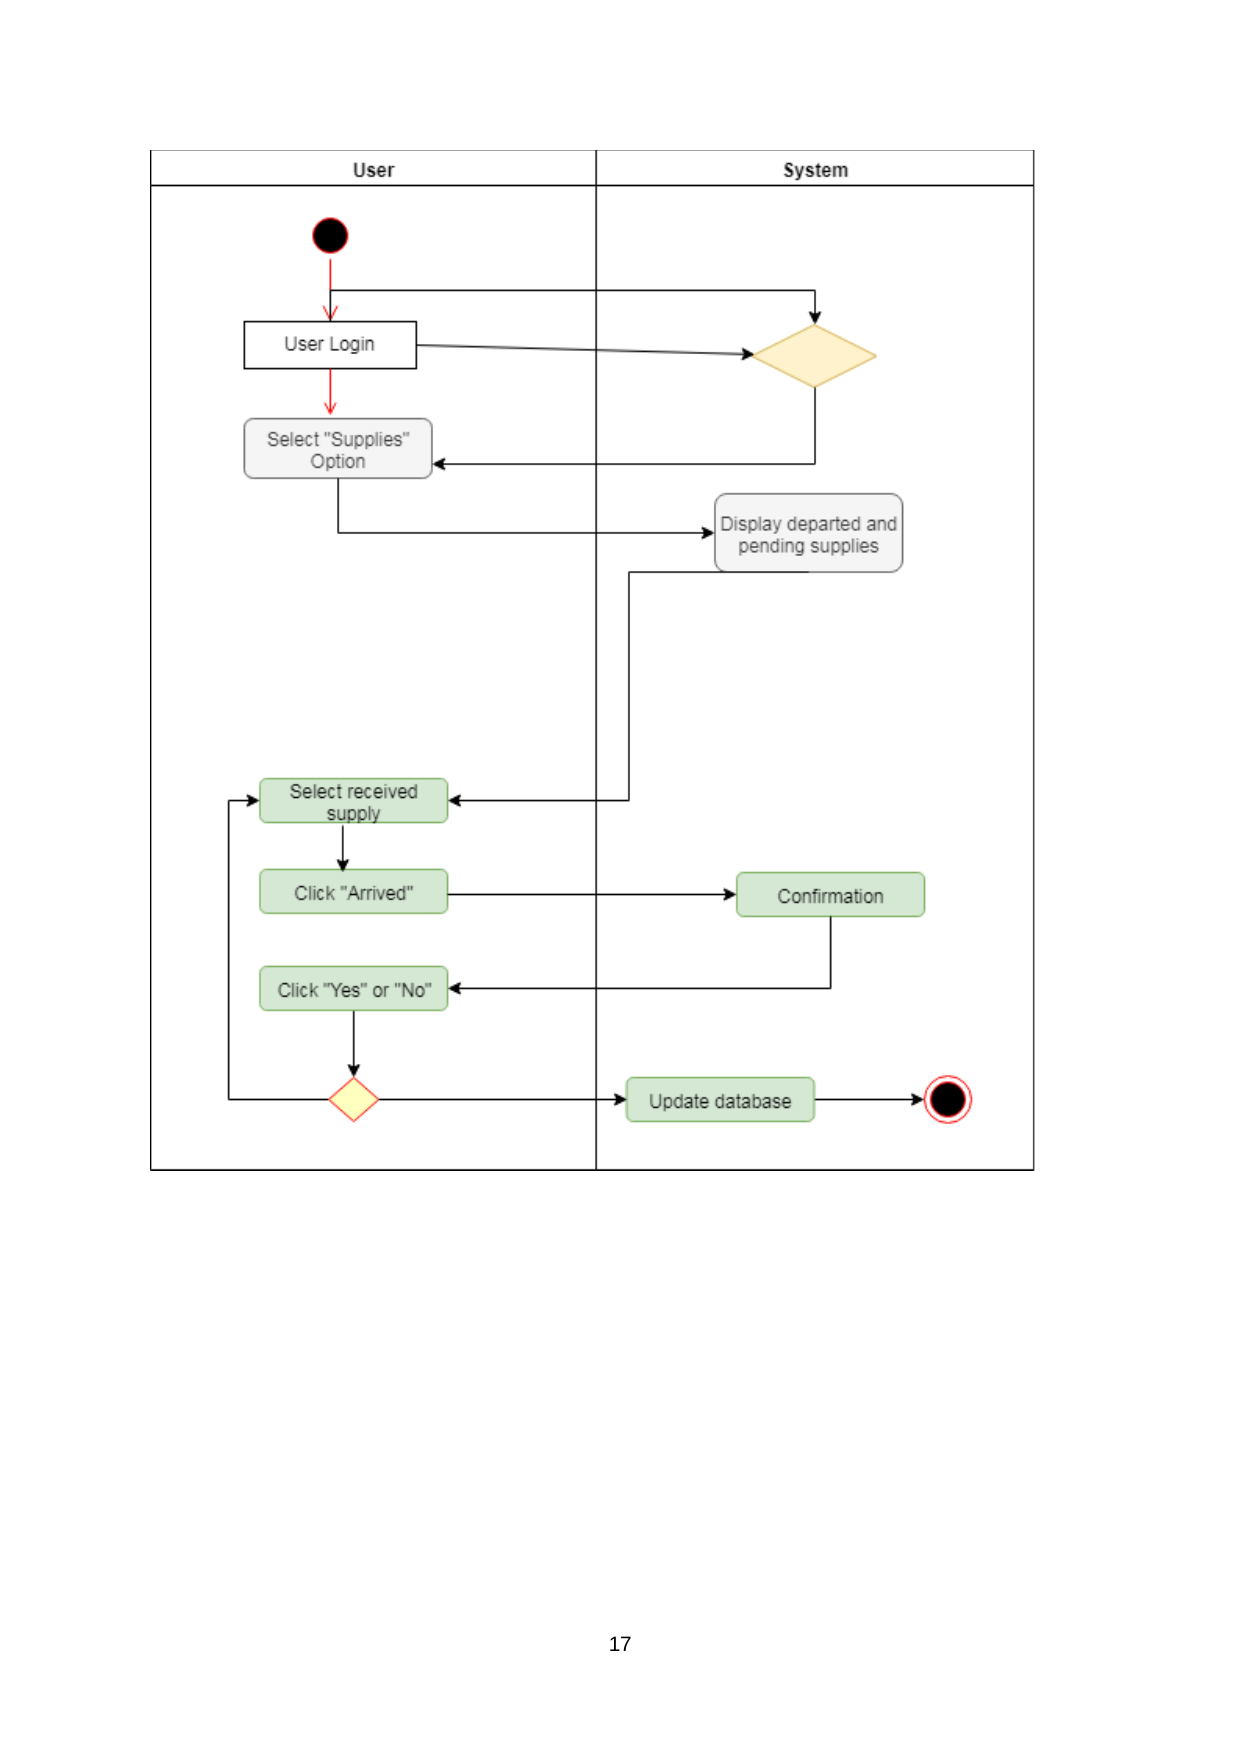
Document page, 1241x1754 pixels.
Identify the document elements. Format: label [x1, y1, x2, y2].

picture [150, 150, 1035, 1171]
